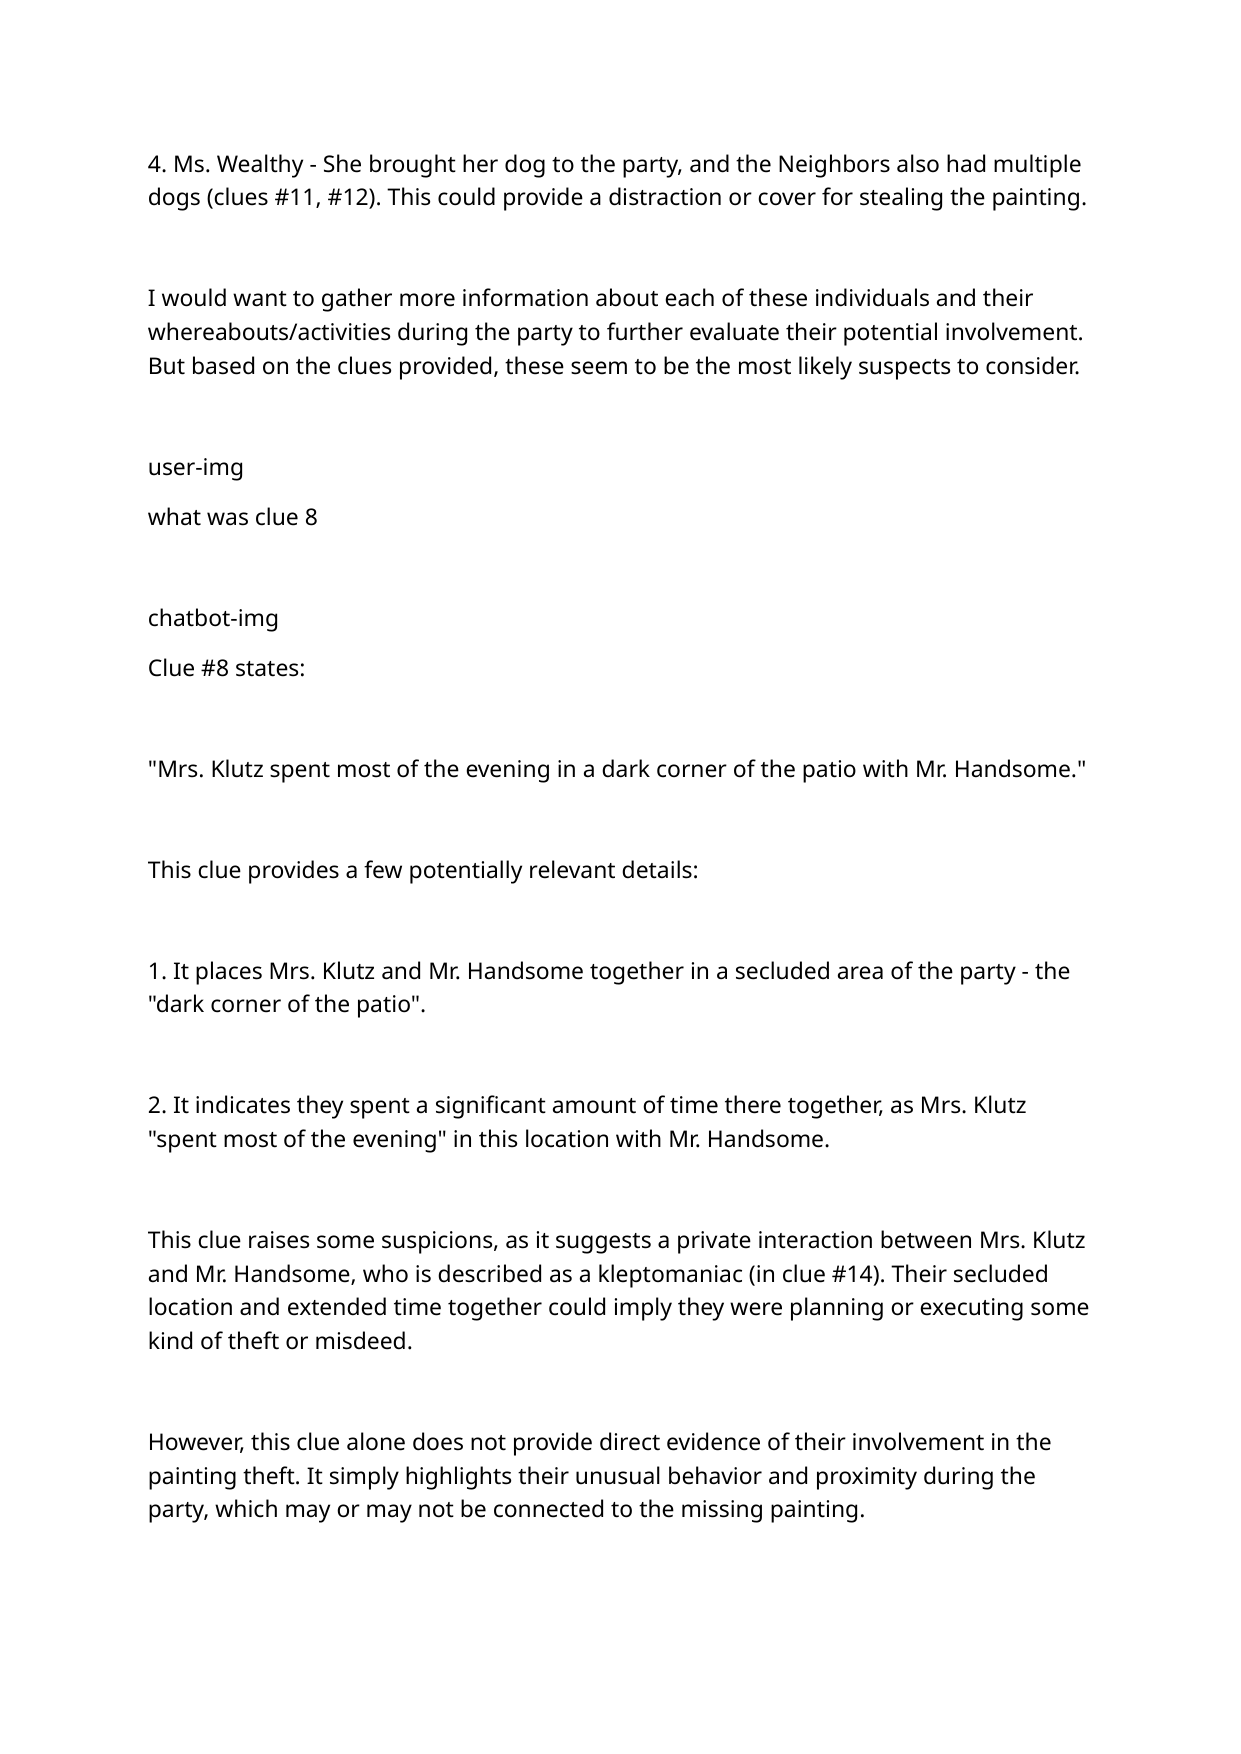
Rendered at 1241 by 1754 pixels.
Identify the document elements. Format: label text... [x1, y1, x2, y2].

text 4. Ms. Wealthy - She brought her dog to the party, and the Neighbors also had multiple dogs (clues #11, #12). This could provide a distraction or cover for stealing the painting. [148, 148, 1093, 213]
text "Mrs. Klutz spent most of the evening in a dark corner of the patio with Mr. Handsome." [148, 753, 1093, 784]
text 2. It indicates they spent a significant amount of time there together, as Mrs. Klutz "spent most of the evening" in this location with Mr. Handsome. [148, 1089, 1093, 1154]
text what was clue 8 [148, 501, 1093, 532]
text Clue #8 states: [148, 652, 1093, 683]
text I would want to gather more information about each of these individuals and their whereabouts/activities during the party to further evaluate their potential involvement. But based on the clues provided, these seem to be the most likely suspects to consider. [148, 282, 1093, 381]
text This clue provides a few potentially relevant details: [148, 854, 1093, 885]
text However, this clue alone does not provide direct evidence of their involvement in the painting theft. It simply highlights their unusual behavior and proximity during the party, which may or may not be connected to the missing painting. [148, 1426, 1093, 1525]
text This clue raises some suspicions, as it suggests a private interaction between Mrs. Klutz and Mr. Handsome, who is described as a kleptomaniac (in clue #14). Their secluded location and extended time together could imply they were planning or executing some kind of theft or misdeed. [148, 1224, 1093, 1356]
text 1. It places Mrs. Klutz and Mr. Handsome together in a secluded area of the party - the "dark corner of the patio". [148, 955, 1093, 1020]
text chatbot-img [148, 602, 1093, 633]
text user-img [148, 451, 1093, 482]
